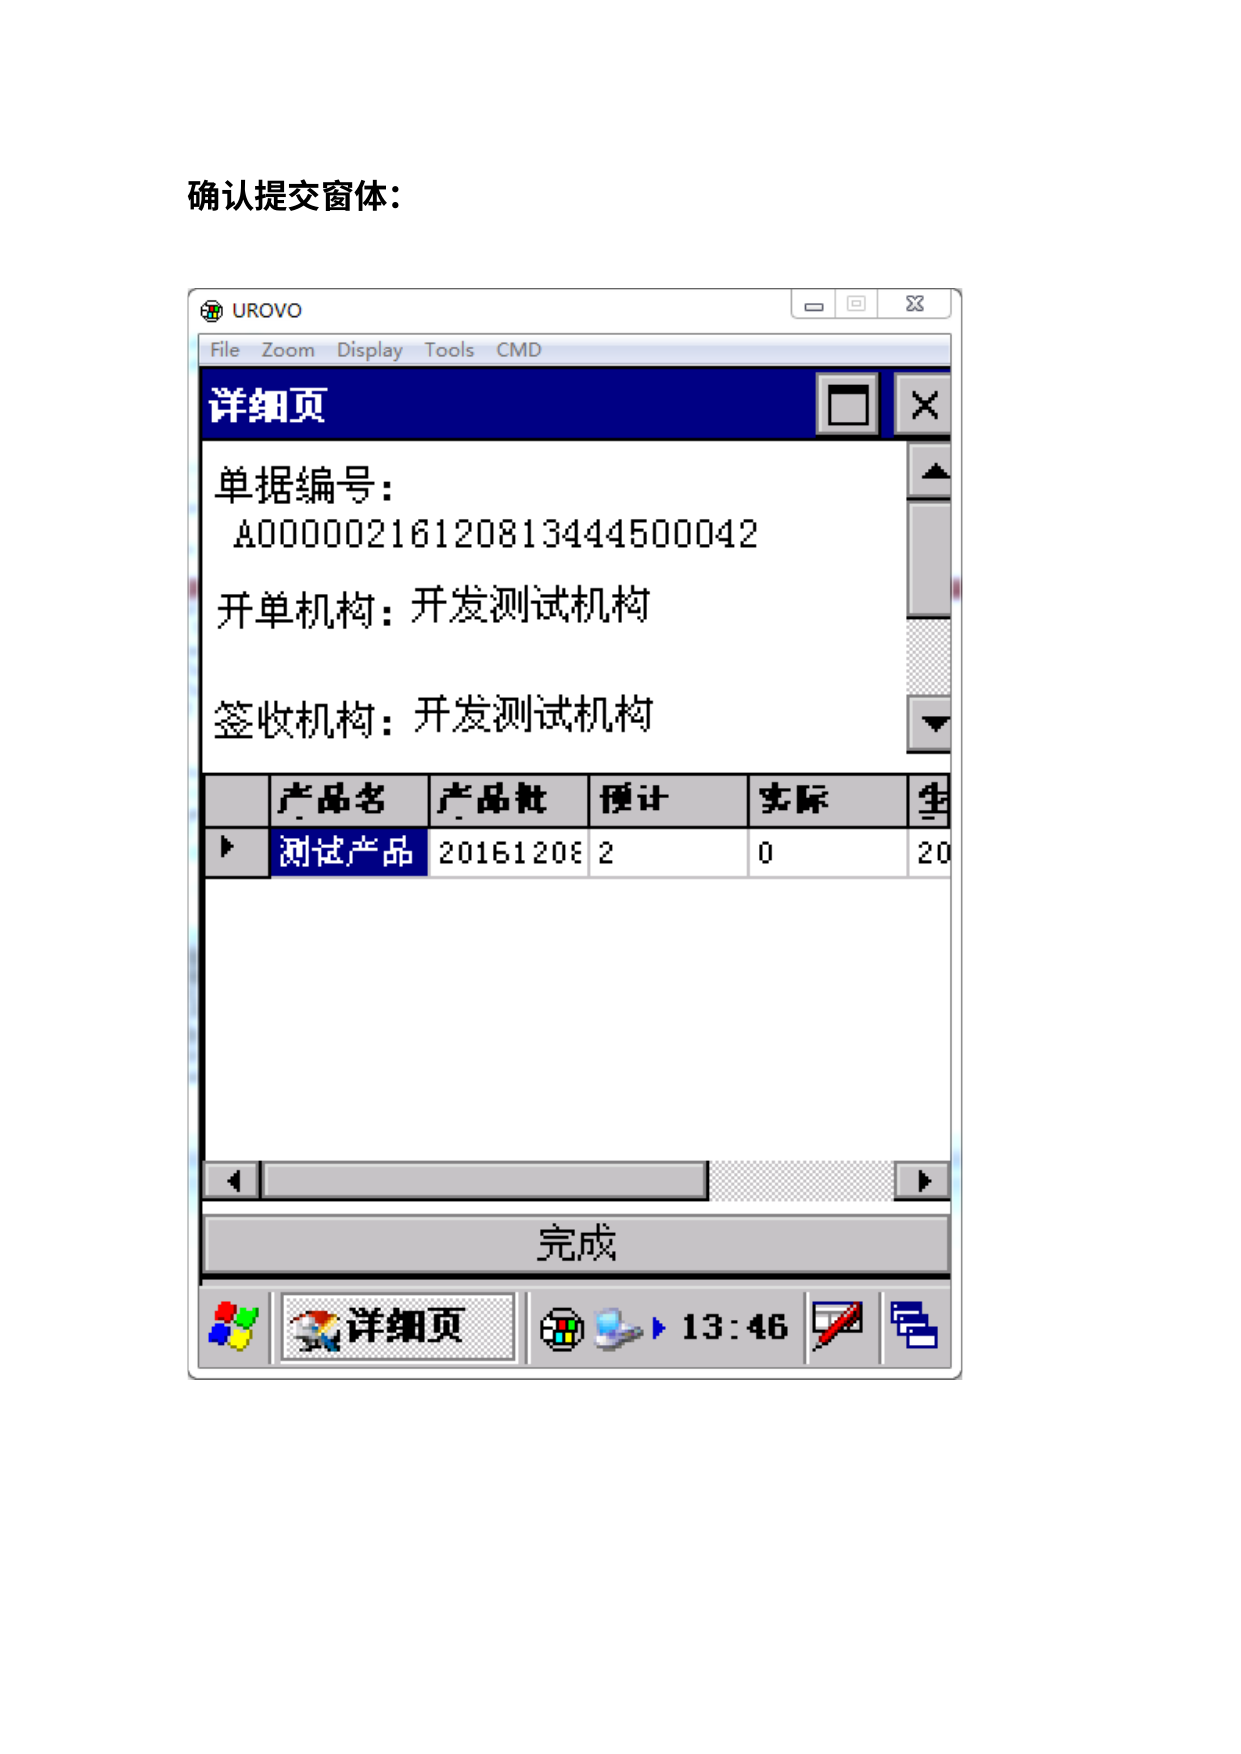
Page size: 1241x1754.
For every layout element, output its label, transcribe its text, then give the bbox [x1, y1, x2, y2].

subtitle 确认提交窗体： [187, 162, 1053, 227]
picture [187, 288, 963, 1380]
